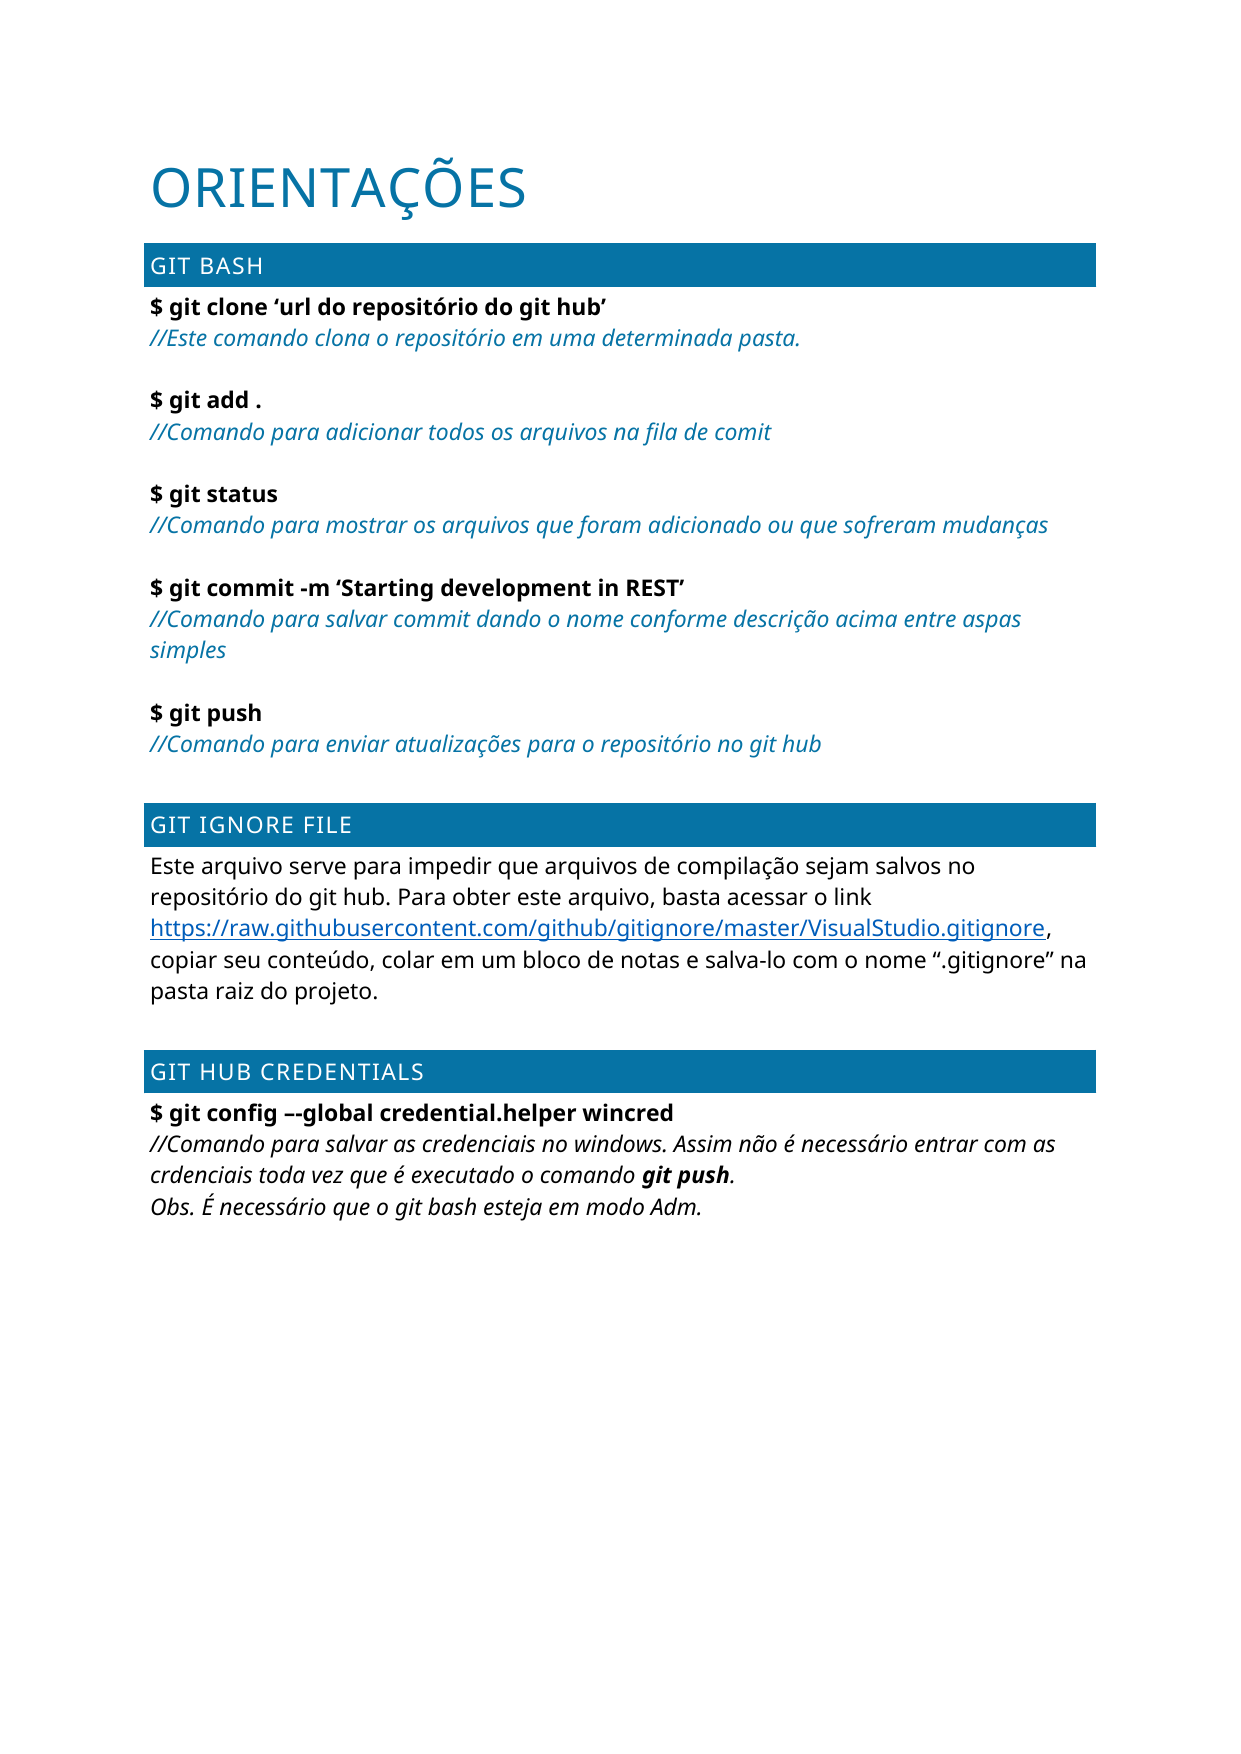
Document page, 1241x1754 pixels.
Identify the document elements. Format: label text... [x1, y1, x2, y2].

text //Comando para mostrar os arquivos que foram adicionado ou que sofreram mudanças [150, 509, 1090, 540]
text //Comando para adicionar todos os arquivos na fila de comit [150, 415, 1090, 447]
subtitle git bash [150, 250, 1090, 281]
text $ git config –-global credential.helper wincred [150, 1097, 1090, 1128]
text $ git push [150, 697, 1090, 728]
text //Este comando clona o repositório em uma determinada pasta. [150, 322, 1090, 353]
text $ git add . [150, 384, 1090, 415]
text //Comando para salvar commit dando o nome conforme descrição acima entre aspas simples [150, 603, 1090, 665]
text Obs. É necessário que o git bash esteja em modo Adm. [150, 1190, 1090, 1222]
text //Comando para salvar as credenciais no windows. Assim não é necessário entrar com as crdenciais toda vez que é executado o comando git push. [150, 1128, 1090, 1190]
text $ git commit -m ‘Starting development in REST’ [150, 572, 1090, 603]
text $ git status [150, 478, 1090, 509]
subtitle git hub credentials [150, 1056, 1090, 1087]
title orientações [150, 150, 1090, 224]
text $ git clone ‘url do repositório do git hub’ [150, 290, 1090, 322]
text //Comando para enviar atualizações para o repositório no git hub [150, 728, 1090, 759]
text Este arquivo serve para impedir que arquivos de compilação sejam salvos no repositório do git hub. Para obter este arquivo, basta acessar o link https://raw.githubusercontent.com/github/gitignore/master/VisualStudio.gitignore, copiar seu conteúdo, colar em um bloco de notas e salva-lo com o nome “.gitignore” na pasta raiz do projeto. [150, 850, 1090, 1006]
subtitle git ignore file [150, 809, 1090, 840]
